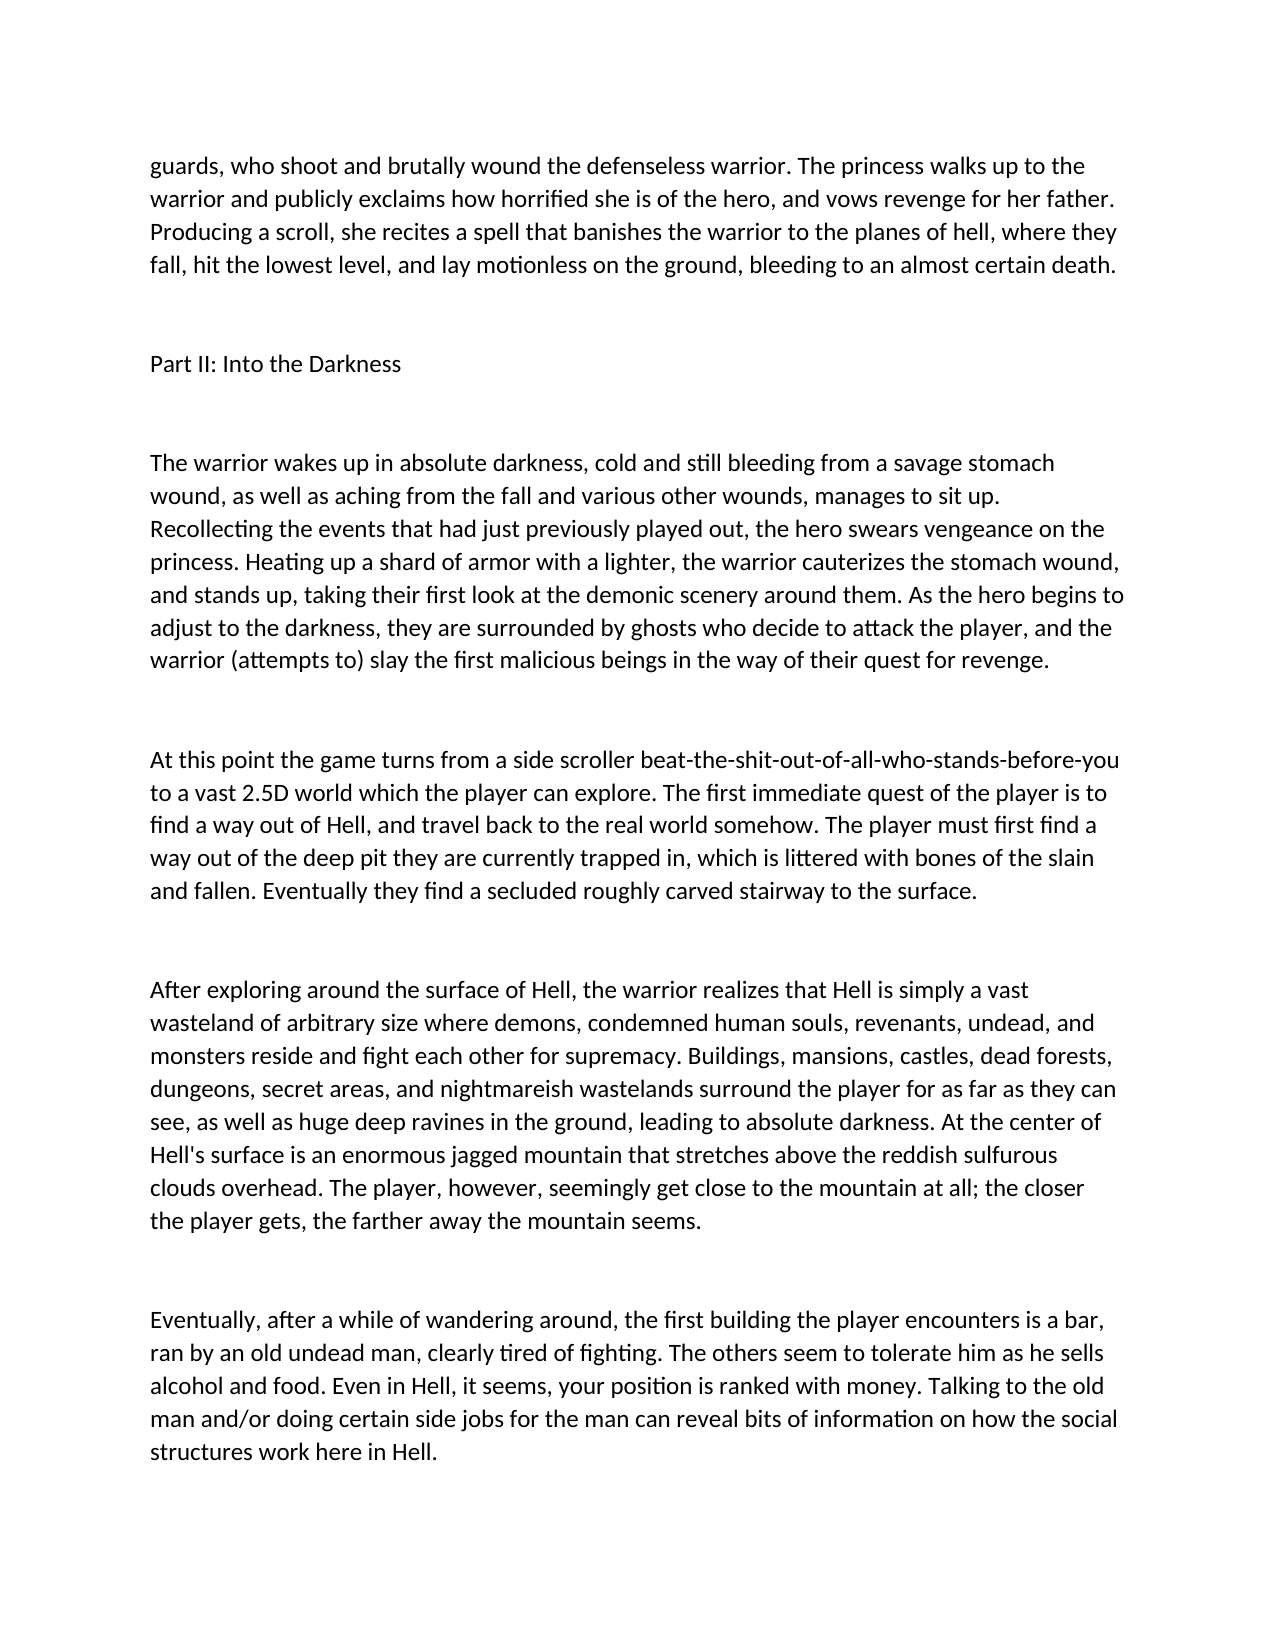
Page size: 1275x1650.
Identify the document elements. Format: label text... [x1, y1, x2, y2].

text The warrior wakes up in absolute darkness, cold and still bleeding from a savage stomach wound, as well as aching from the fall and various other wounds, manages to sit up. Recollecting the events that had just previously played out, the hero swears vengeance on the princess. Heating up a shard of armor with a lighter, the warrior cauterizes the stomach wound, and stands up, taking their first look at the demonic scenery around them. As the hero begins to adjust to the darkness, they are surrounded by ghosts who decide to attack the player, and the warrior (attempts to) slay the first malicious beings in the way of their quest for revenge. [150, 447, 1125, 675]
text At this point the game turns from a side scroller beat-the-shit-out-of-all-who-stands-before-you to a vast 2.5D world which the player can explore. The first immediate quest of the player is to find a way out of Hell, and travel back to the real world somehow. The player must first find a way out of the deep pit they are currently trapped in, which is littered with bones of the slain and fallen. Eventually they find a secluded roughly carved stairway to the surface. [150, 744, 1125, 906]
text Eventually, after a while of wandering around, the first building the player encounters is a bar, ran by an old undead man, clearly tired of fighting. The others seem to tolerate him as he sells alcohol and food. Even in Hell, it seems, your position is ranked with money. Talking to the old man and/or doing certain side jobs for the man can reveal bits of information on how the social structures work here in Hell. [150, 1304, 1125, 1466]
text Part II: Into the Darkness [150, 348, 1125, 378]
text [150, 150, 1125, 279]
text After exploring around the surface of Hell, the warrior realizes that Hell is simply a vast wasteland of arbitrary size where demons, condemned human souls, revenants, undead, and monsters reside and fight each other for supremacy. Buildings, mansions, castles, dead forests, dungeons, secret areas, and nightmareish wastelands surround the player for as far as they can see, as well as huge deep ravines in the ground, leading to absolute darkness. At the center of Hell's surface is an enormous jagged mountain that stretches above the reddish sulfurous clouds overhead. The player, however, seemingly get close to the mountain at all; the closer the player gets, the farther away the mountain seems. [150, 974, 1125, 1236]
